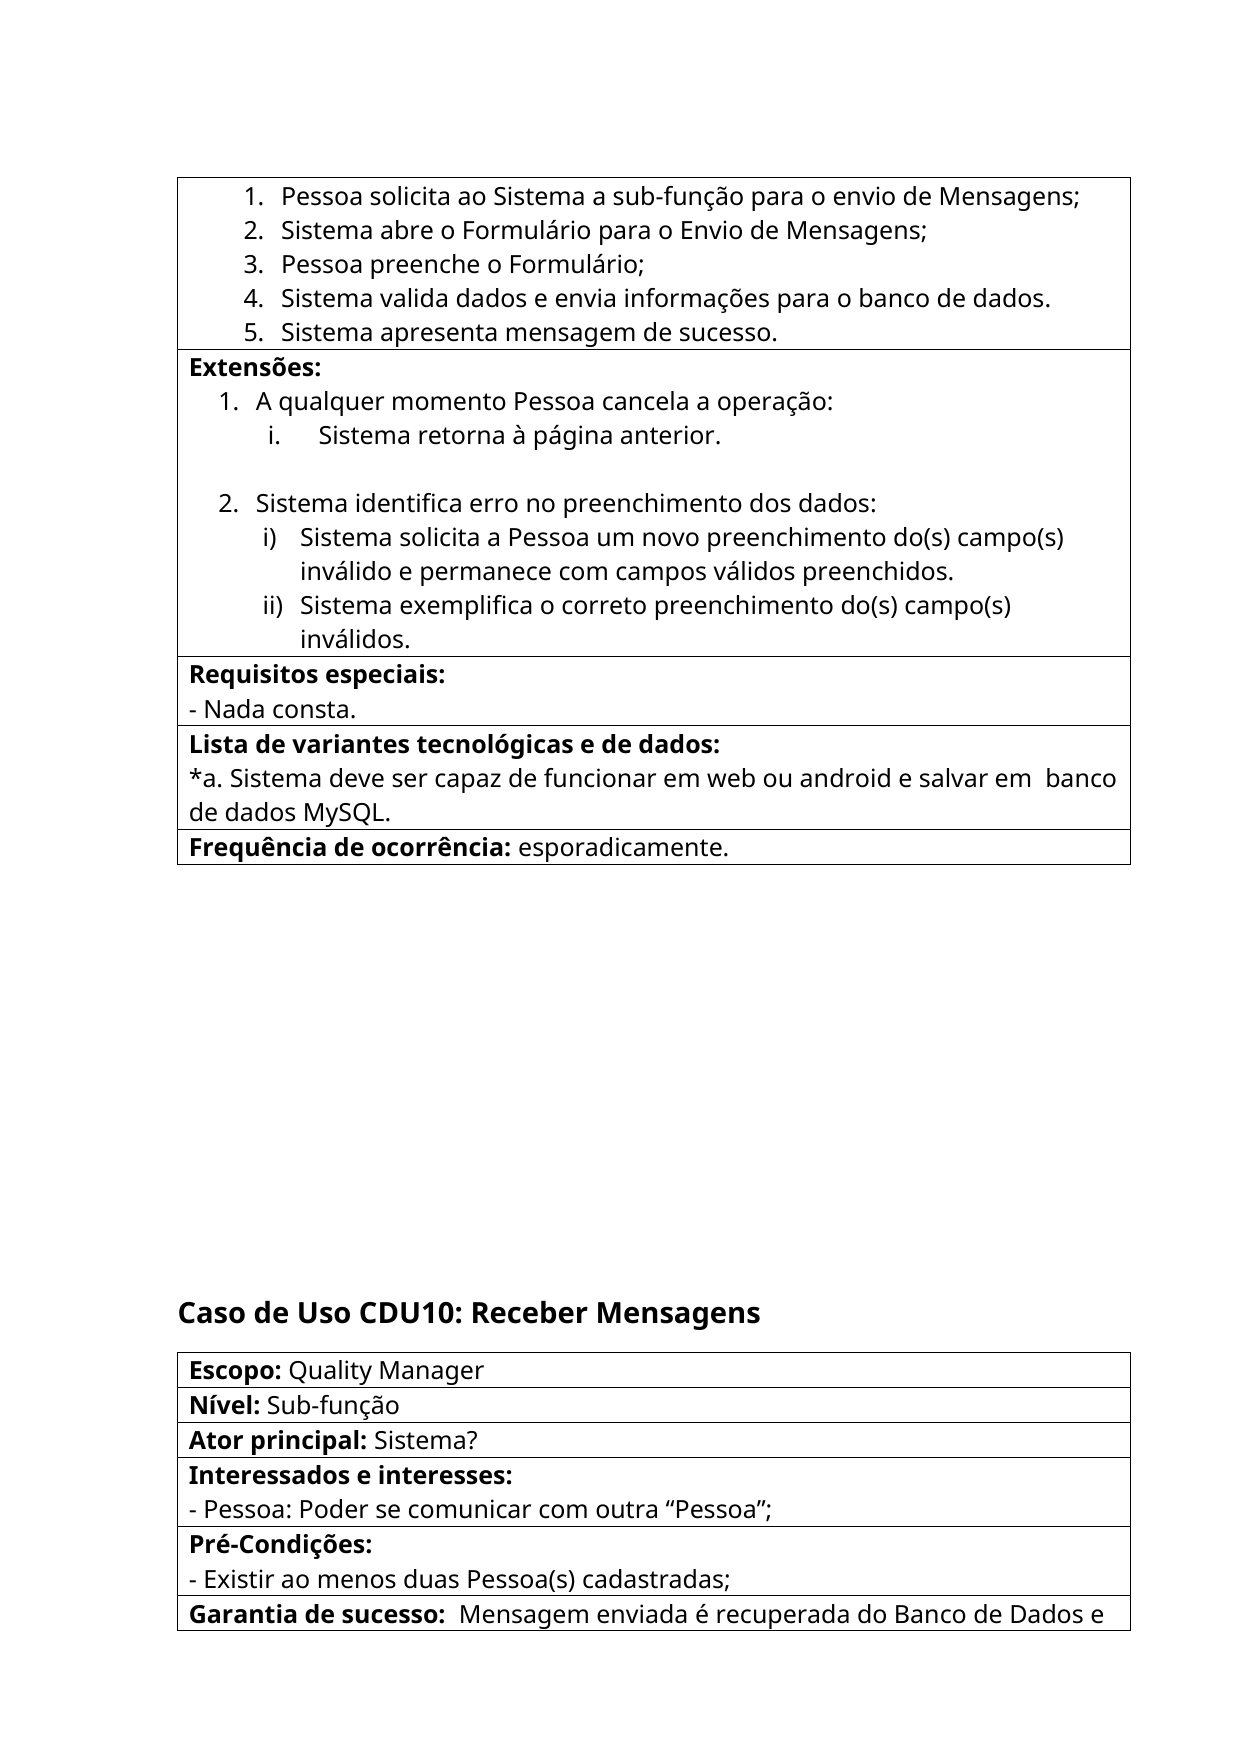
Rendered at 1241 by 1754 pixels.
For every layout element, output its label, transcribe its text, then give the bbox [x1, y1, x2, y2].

text Caso de Uso CDU10: Receber Mensagens [177, 1292, 1122, 1332]
table_cell Garantia de sucesso: Mensagem enviada é recuperada do Banco de Dados e exibida para a Pessoa-Destinatário. [178, 1596, 1130, 1630]
table_cell Interessados e interesses: - Pessoa: Poder se comunicar com outra “Pessoa”; [178, 1458, 1130, 1526]
table_header Escopo: Quality Manager [178, 1353, 1130, 1387]
table_cell Lista de variantes tecnológicas e de dados: *a. Sistema deve ser capaz de funcionar em web ou android e salvar em banco de dados MySQL. [178, 726, 1130, 828]
table_cell Nível: Sub-função [178, 1388, 1130, 1422]
table_cell Ator principal: Sistema? [178, 1423, 1130, 1457]
table_cell Requisitos especiais: - Nada consta. [178, 657, 1130, 725]
table_cell Pré-Condições: - Existir ao menos duas Pessoa(s) cadastradas; [178, 1527, 1130, 1595]
table_cell Frequência de ocorrência: esporadicamente. [178, 830, 1130, 864]
